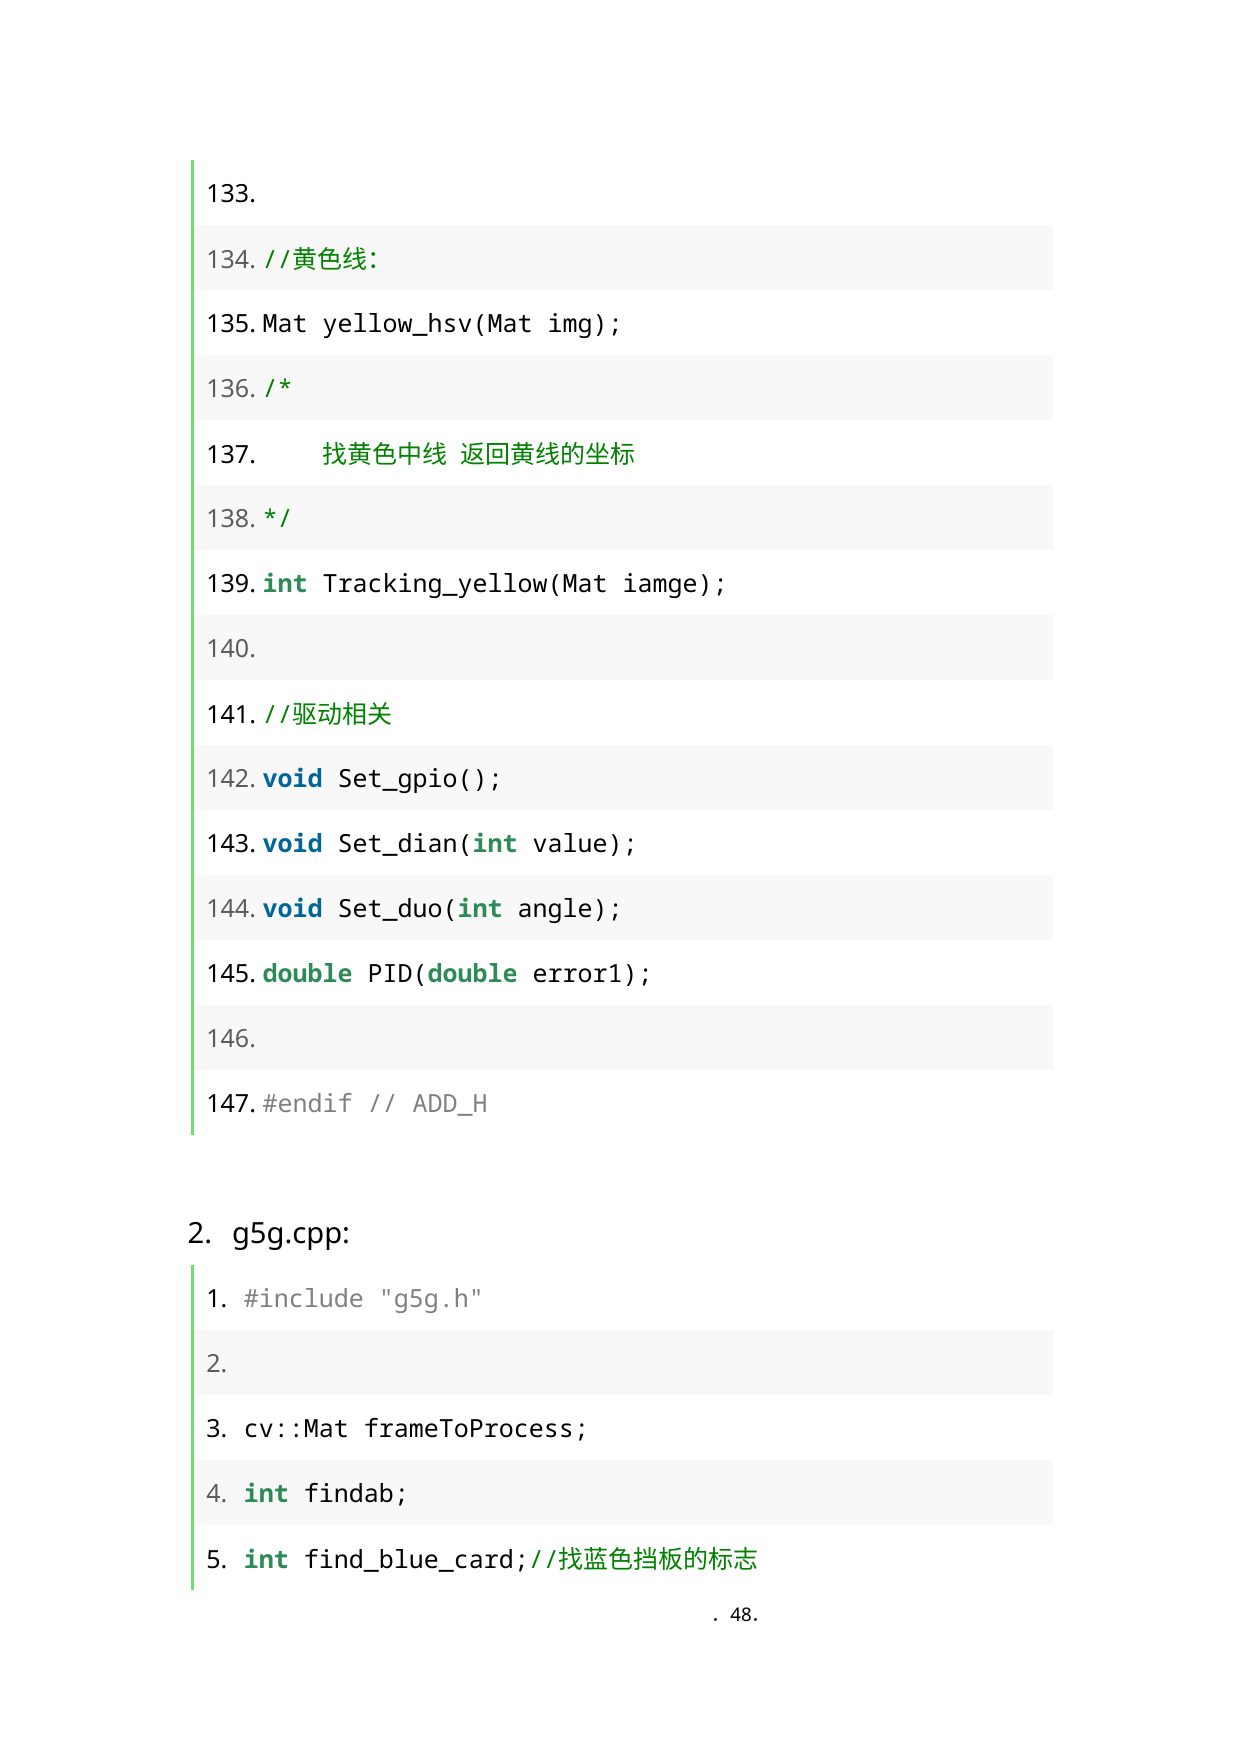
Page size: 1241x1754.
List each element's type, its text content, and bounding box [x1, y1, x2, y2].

list //驱动相关 [194, 680, 1053, 745]
list void Set_dian(int value); [194, 810, 1053, 875]
list void Set_gpio(); [194, 745, 1053, 810]
list g5g.cpp: [187, 1200, 1053, 1265]
list /* [194, 355, 1053, 420]
list cv::Mat frameToProcess; [194, 1395, 1053, 1460]
list Mat yellow_hsv(Mat img); [194, 290, 1053, 355]
list 找黄色中线 返回黄线的坐标 [194, 420, 1053, 485]
list void Set_duo(int angle); [194, 875, 1053, 940]
list double PID(double error1); [194, 940, 1053, 1005]
list //黄色线： [194, 225, 1053, 290]
list #include "g5g.h" [194, 1265, 1053, 1330]
list */ [194, 485, 1053, 550]
list int find_blue_card;//找蓝色挡板的标志 [194, 1525, 1053, 1590]
list int Tracking_yellow(Mat iamge); [194, 550, 1053, 615]
list int findab; [194, 1460, 1053, 1525]
list #endif // ADD_H [194, 1070, 1053, 1135]
